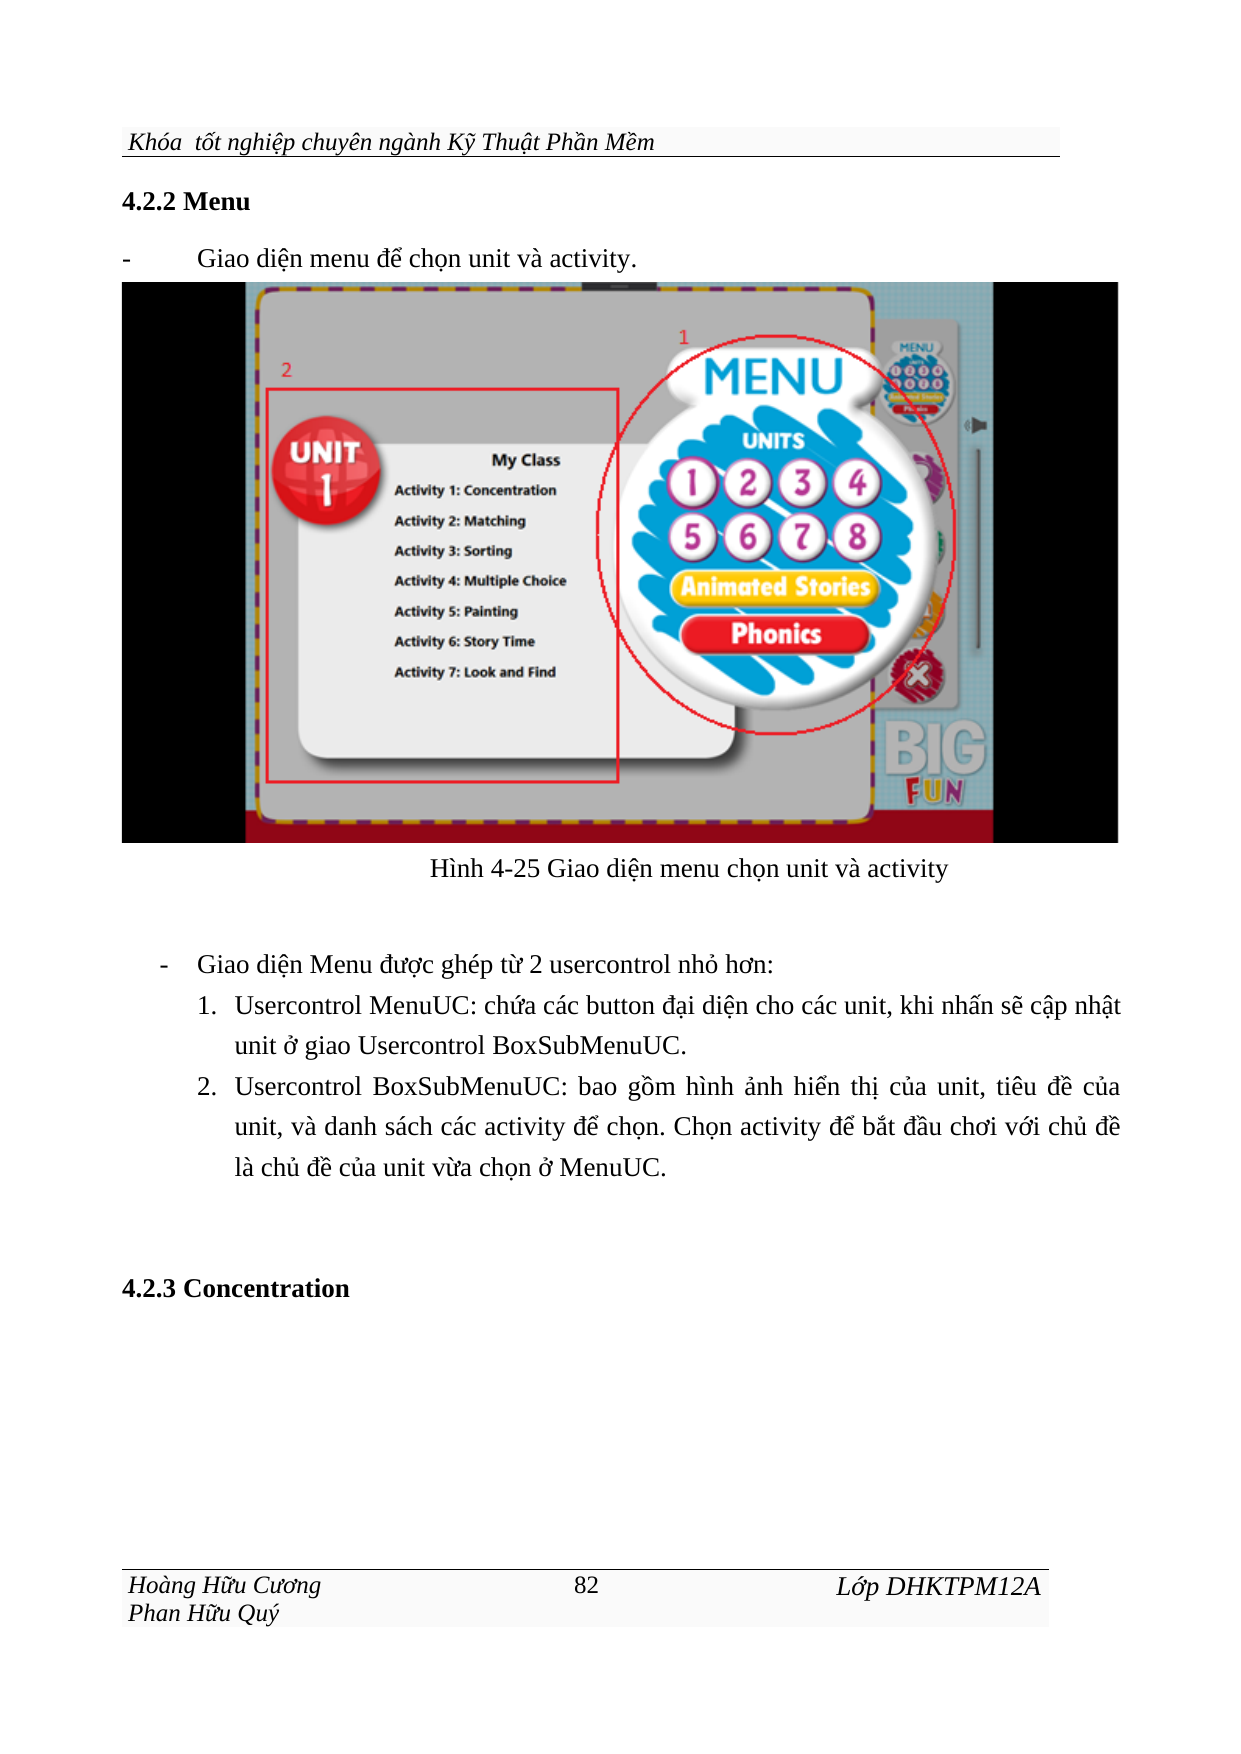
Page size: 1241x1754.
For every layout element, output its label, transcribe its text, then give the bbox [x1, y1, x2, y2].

subtitle Concentration [122, 1272, 1122, 1303]
list Giao diện menu để chọn unit và activity. [122, 242, 1122, 273]
subtitle Menu [122, 185, 1122, 216]
list Usercontrol MenuUC: chứa các button đại diện cho các unit, khi nhấn sẽ cập nhật unit ở giao Usercontrol BoxSubMenuUC. [197, 989, 1122, 1061]
list Giao diện Menu được ghép từ 2 usercontrol nhỏ hơn: [159, 949, 1122, 980]
picture [121, 282, 1123, 843]
list Usercontrol BoxSubMenuUC: bao gồm hình ảnh hiển thị của unit, tiêu đề của unit, và danh sách các activity để chọn. Chọn activity để bắt đầu chơi với chủ đề là chủ đề của unit vừa chọn ở MenuUC. [197, 1070, 1122, 1182]
